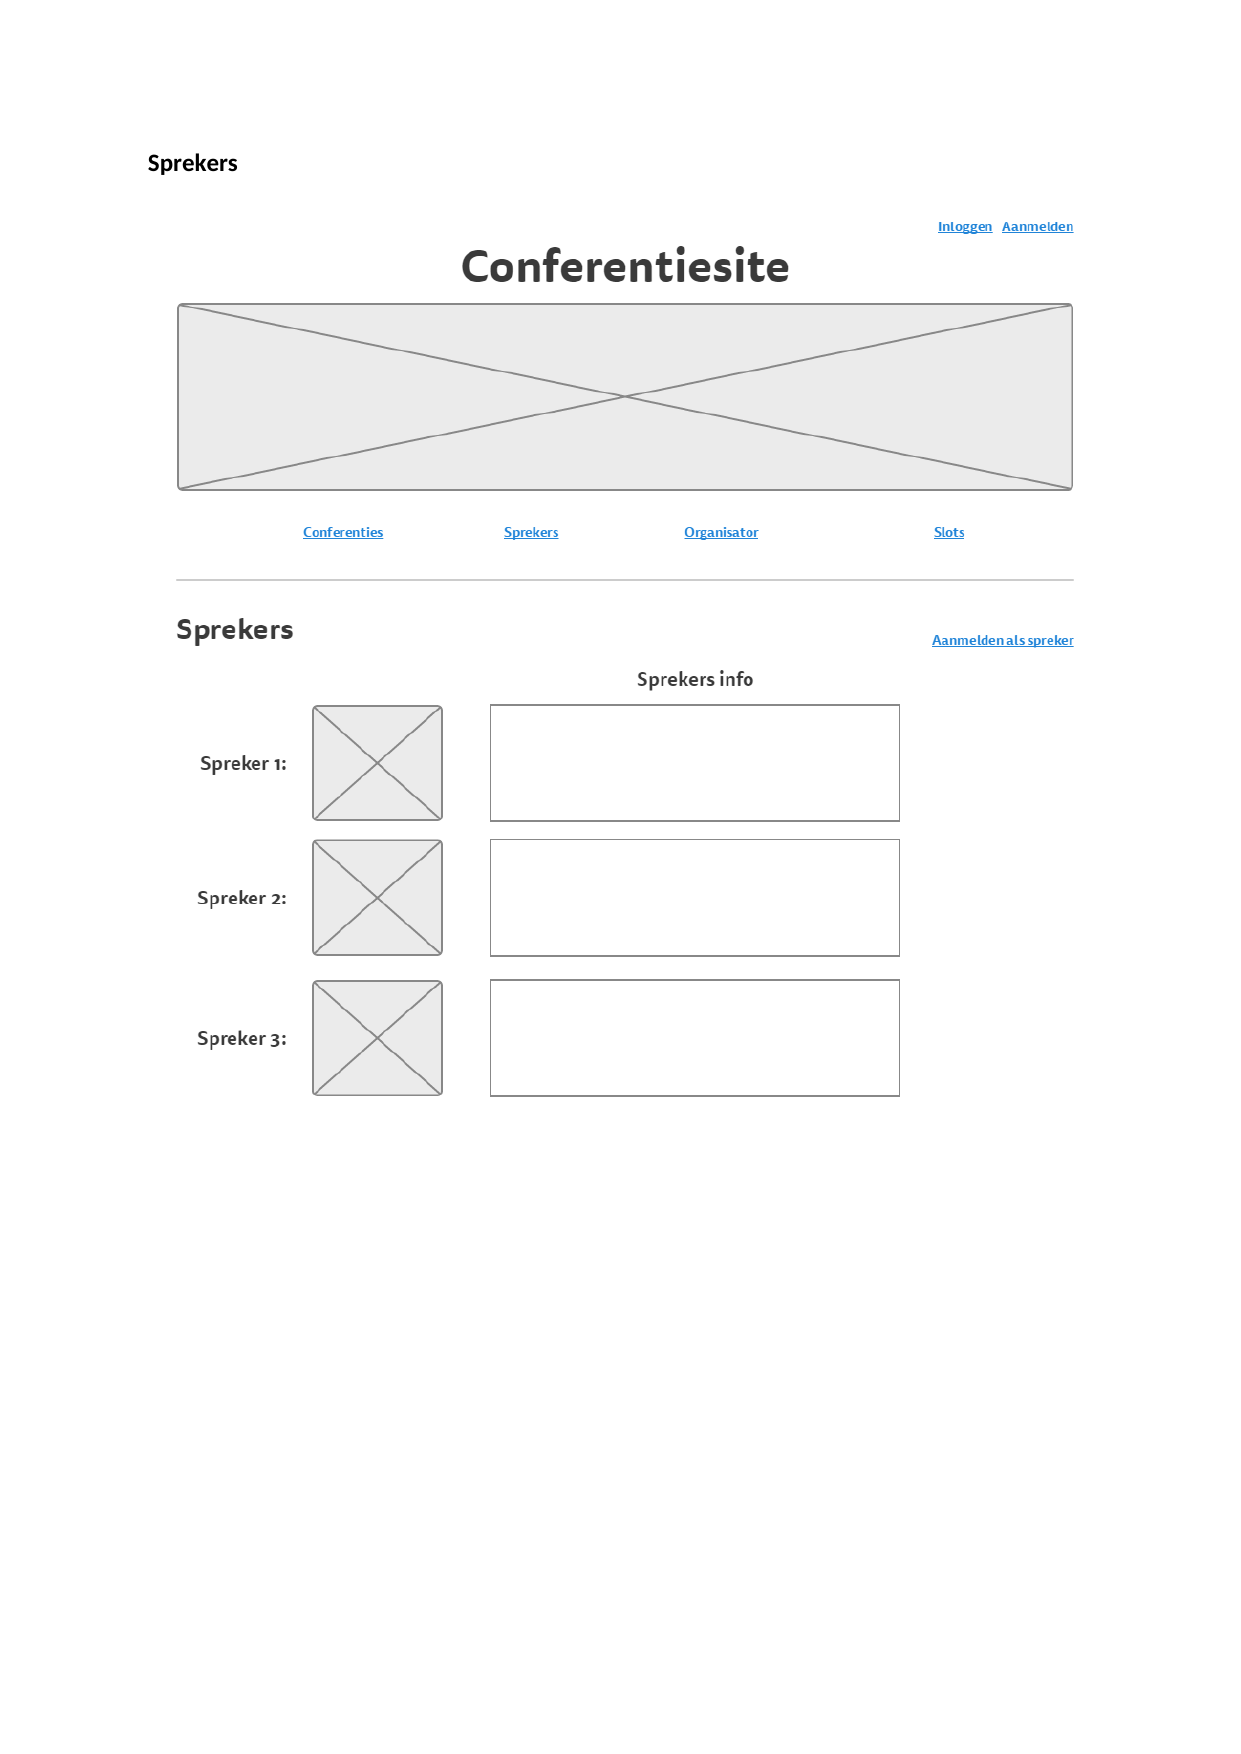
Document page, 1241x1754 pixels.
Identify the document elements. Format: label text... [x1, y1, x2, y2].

picture [147, 180, 1093, 1116]
text Sprekers [148, 148, 1093, 180]
